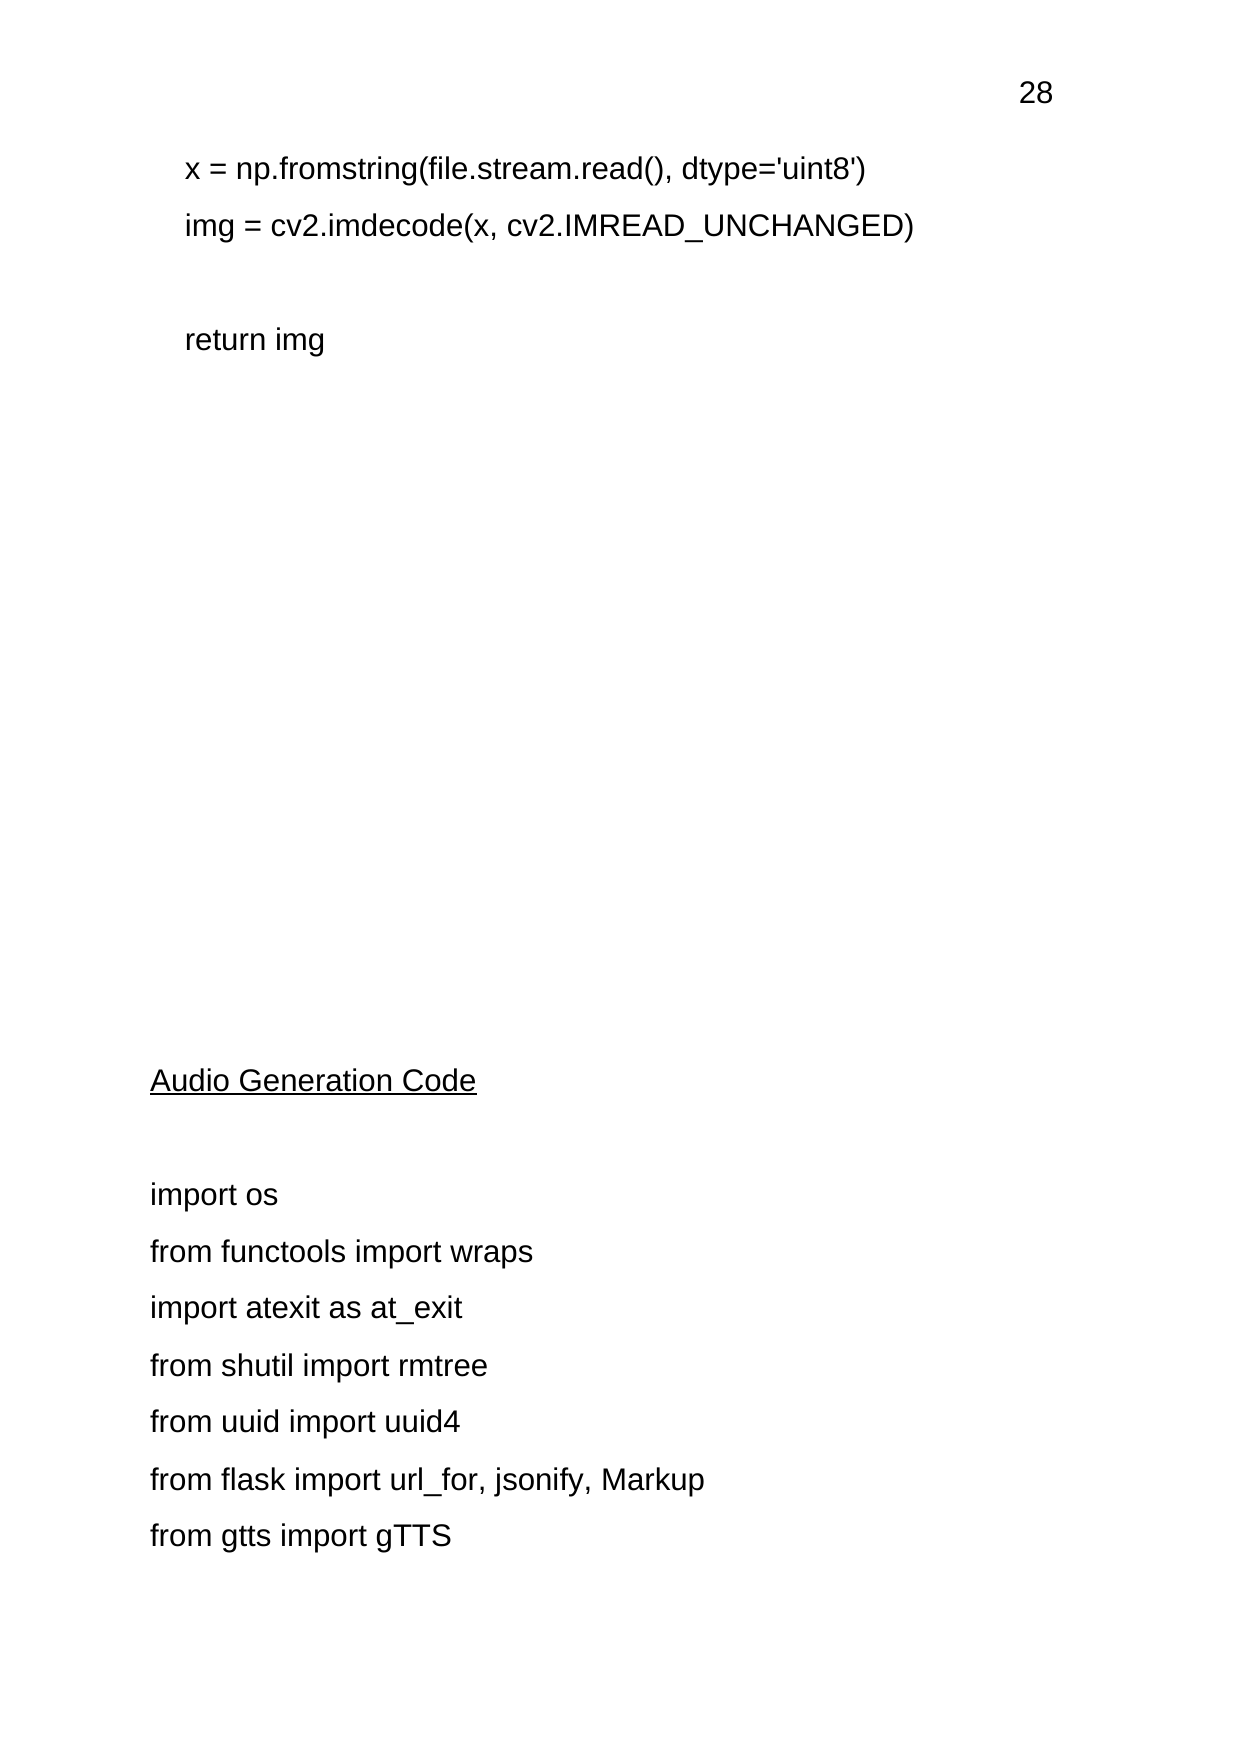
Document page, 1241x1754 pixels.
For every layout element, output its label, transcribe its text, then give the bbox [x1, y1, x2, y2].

text return img [150, 321, 1053, 357]
text from shutil import rmtree [150, 1347, 1053, 1382]
text import atexit as at_exit [150, 1289, 1053, 1326]
text img = cv2.imdecode(x, cv2.IMREAD_UNCHANGED) [150, 207, 1053, 243]
text from flask import url_for, jsonify, Markup [150, 1461, 1053, 1496]
text from uuid import uuid4 [150, 1403, 1053, 1439]
text x = np.fromstring(file.stream.read(), dtype='uint8') [150, 150, 1053, 186]
text from functools import wraps [150, 1233, 1053, 1268]
text Audio Generation Code [150, 1062, 1053, 1098]
text from gtts import gTTS [150, 1517, 1053, 1553]
text import os [150, 1176, 1053, 1212]
